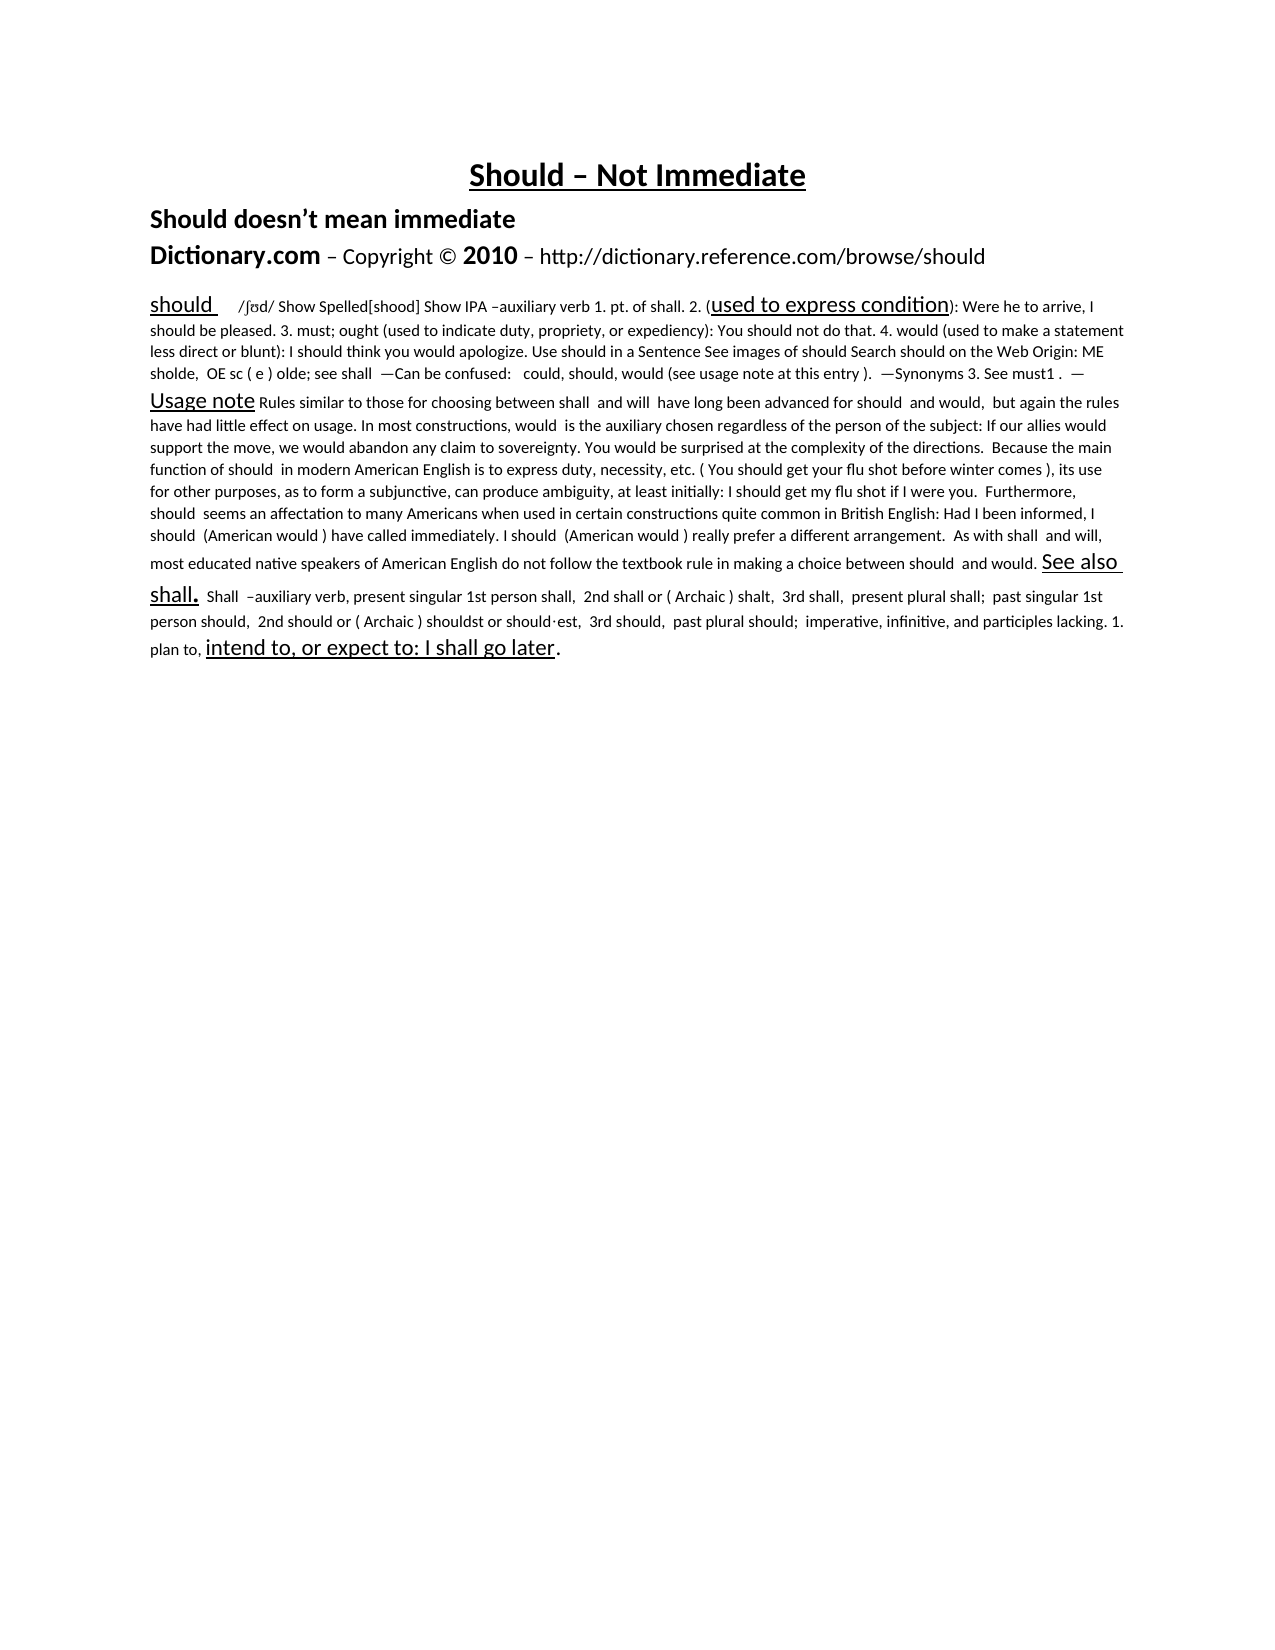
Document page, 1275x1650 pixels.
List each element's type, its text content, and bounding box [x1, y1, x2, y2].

text Dictionary.com – Copyright © 2010 – http://dictionary.reference.com/browse/should [150, 238, 1125, 271]
text should /ʃʊd/ Show Spelled[shood] Show IPA –auxiliary verb 1. pt. of shall. 2. (used to express condition): Were he to arrive, I should be pleased. 3. must; ought (used to indicate duty, propriety, or expediency): You should not do that. 4. would (used to make a statement less direct or blunt): I should think you would apologize. Use should in a Sentence See images of should Search should on the Web Origin: ME sholde, OE sc ( e ) olde; see shall —Can be confused: could, should, would (see usage note at this entry ). —Synonyms 3. See must1 . —Usage note Rules similar to those for choosing between shall and will have long been advanced for should and would, but again the rules have had little effect on usage. In most constructions, would is the auxiliary chosen regardless of the person of the subject: If our allies would support the move, we would abandon any claim to sovereignty. You would be surprised at the complexity of the directions. Because the main function of should in modern American English is to express duty, necessity, etc. ( You should get your flu shot before winter comes ), its use for other purposes, as to form a subjunctive, can produce ambiguity, at least initially: I should get my flu shot if I were you. Furthermore, should seems an affectation to many Americans when used in certain constructions quite common in British English: Had I been informed, I should (American would ) have called immediately. I should (American would ) really prefer a different arrangement. As with shall and will, most educated native speakers of American English do not follow the textbook rule in making a choice between should and would. See also shall. Shall –auxiliary verb, present singular 1st person shall, 2nd shall or ( Archaic ) shalt, 3rd shall, present plural shall; past singular 1st person should, 2nd should or ( Archaic ) shouldst or should·est, 3rd should, past plural should; imperative, infinitive, and participles lacking. 1. plan to, intend to, or expect to: I shall go later. [150, 290, 1125, 661]
subtitle Should doesn’t mean immediate [150, 202, 1125, 235]
subtitle Should – Not Immediate [150, 154, 1125, 195]
